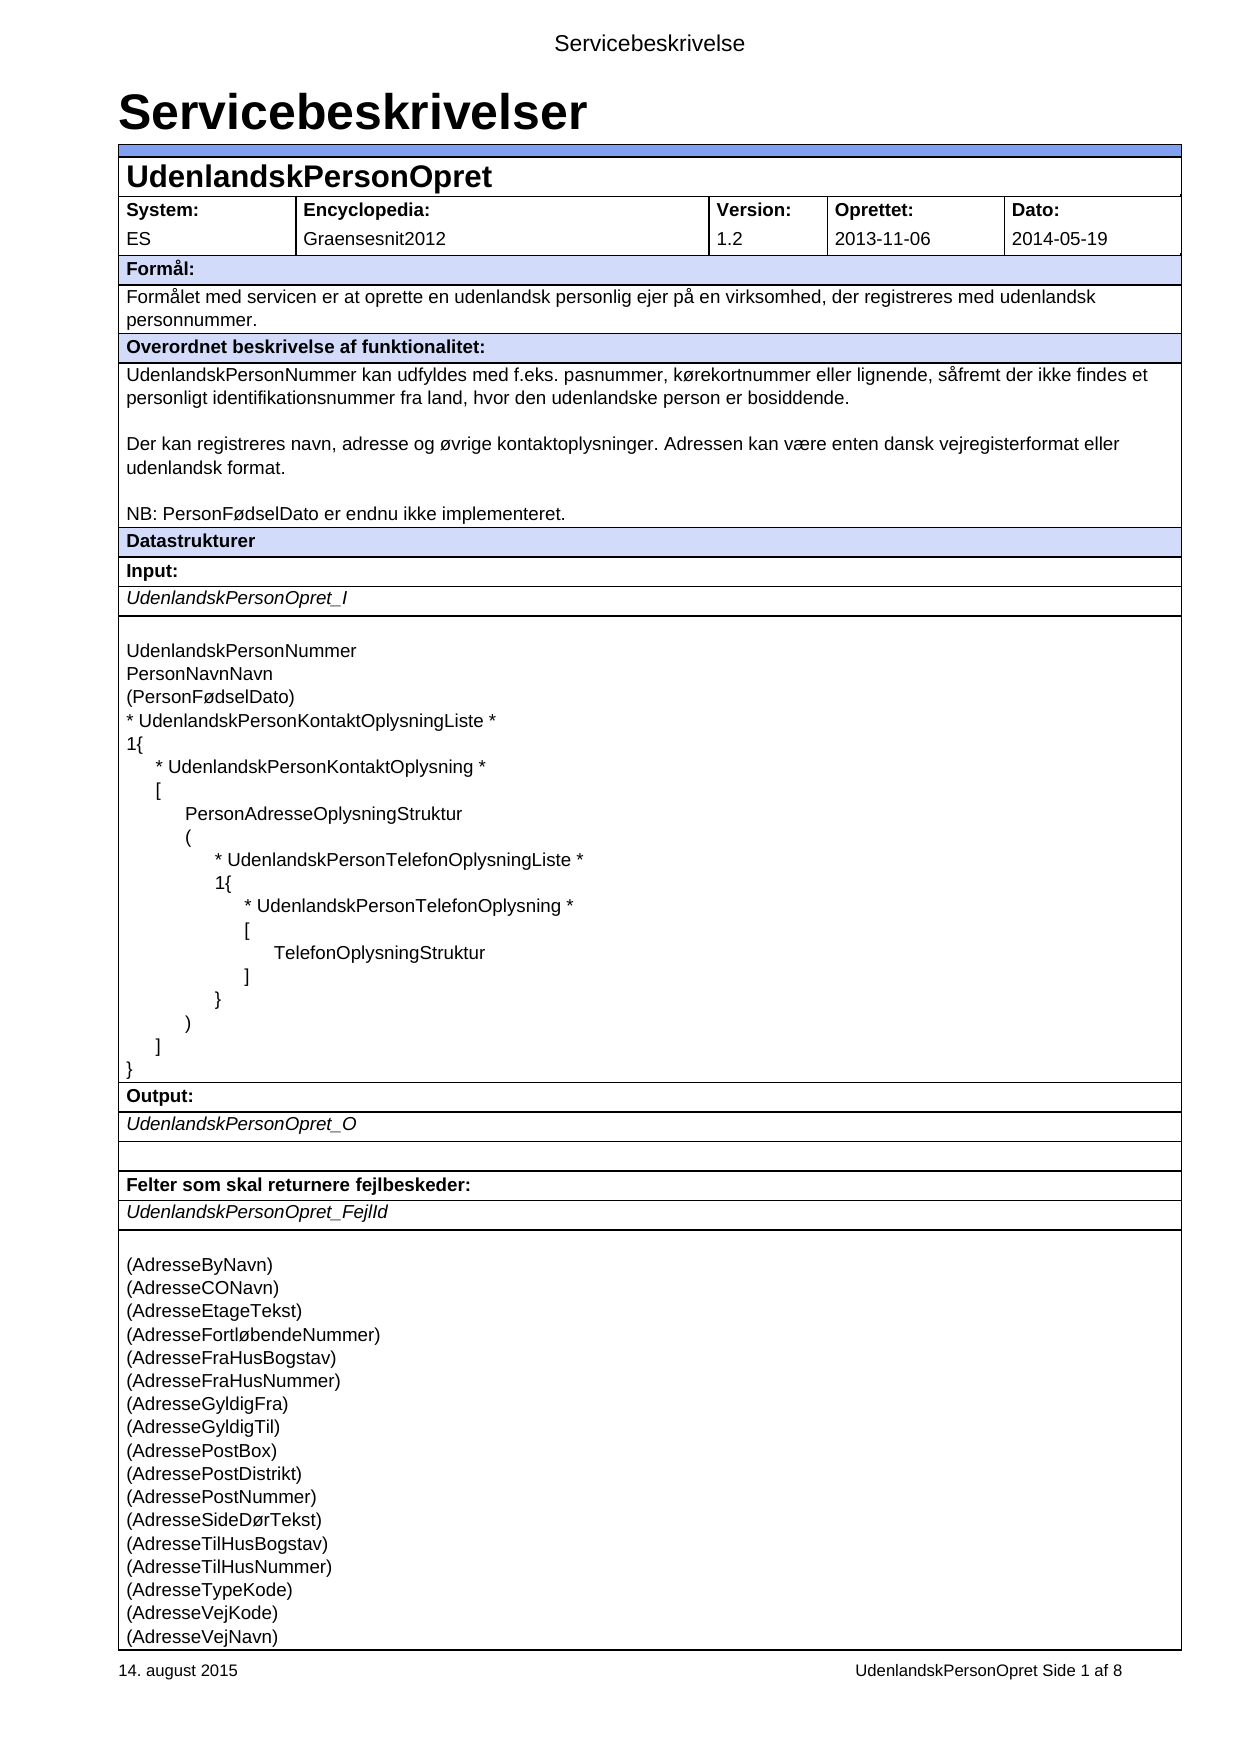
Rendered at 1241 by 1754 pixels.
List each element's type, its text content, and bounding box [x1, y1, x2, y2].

table_cell Datastrukturer [119, 528, 1181, 556]
table_header [119, 145, 1181, 156]
table_cell Oprettet: [828, 197, 1004, 225]
table_cell UdenlandskPersonOpret_FejlId [119, 1201, 1181, 1229]
table_cell 2013-11-06 [828, 225, 1004, 254]
table_cell Felter som skal returnere fejlbeskeder: [119, 1172, 1181, 1199]
table_cell Overordnet beskrivelse af funktionalitet: [119, 334, 1181, 362]
table_cell Output: [119, 1083, 1181, 1111]
table_cell Dato: [1005, 197, 1181, 225]
table_cell System: [119, 197, 295, 225]
table_cell UdenlandskPersonNummer kan udfyldes med f.eks. pasnummer, kørekortnummer eller lignende, såfremt der ikke findes et personligt identifikationsnummer fra land, hvor den udenlandske person er bosiddende. Der kan registreres navn, adresse og øvrige kontaktoplysninger. Adressen kan være enten dansk vejregisterformat eller udenlandsk format. NB: PersonFødselDato er endnu ikke implementeret. [119, 364, 1181, 527]
table_cell UdenlandskPersonOpret [119, 158, 1181, 196]
table_cell UdenlandskPersonNummer PersonNavnNavn (PersonFødselDato) * UdenlandskPersonKontaktOplysningListe * 1{ * UdenlandskPersonKontaktOplysning * [ PersonAdresseOplysningStruktur ( * UdenlandskPersonTelefonOplysningListe * 1{ * UdenlandskPersonTelefonOplysning * [ TelefonOplysningStruktur ] } ) ] } [119, 617, 1181, 1082]
table_cell ES [119, 225, 295, 254]
table_cell Encyclopedia: [297, 197, 708, 225]
table_cell 1.2 [710, 225, 827, 254]
table_cell Version: [710, 197, 827, 225]
table_cell Graensesnit2012 [297, 225, 708, 254]
table_cell [119, 1142, 1181, 1170]
table_cell Input: [119, 558, 1181, 586]
table_cell UdenlandskPersonOpret_O [119, 1113, 1181, 1141]
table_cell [119, 1231, 1181, 1649]
text Servicebeskrivelser [118, 82, 1181, 140]
table_cell UdenlandskPersonOpret_I [119, 587, 1181, 615]
table_cell 2014-05-19 [1005, 225, 1181, 254]
table_cell Formålet med servicen er at oprette en udenlandsk personlig ejer på en virksomhed, der registreres med udenlandsk personnummer. [119, 286, 1181, 332]
table_cell Formål: [119, 256, 1181, 284]
